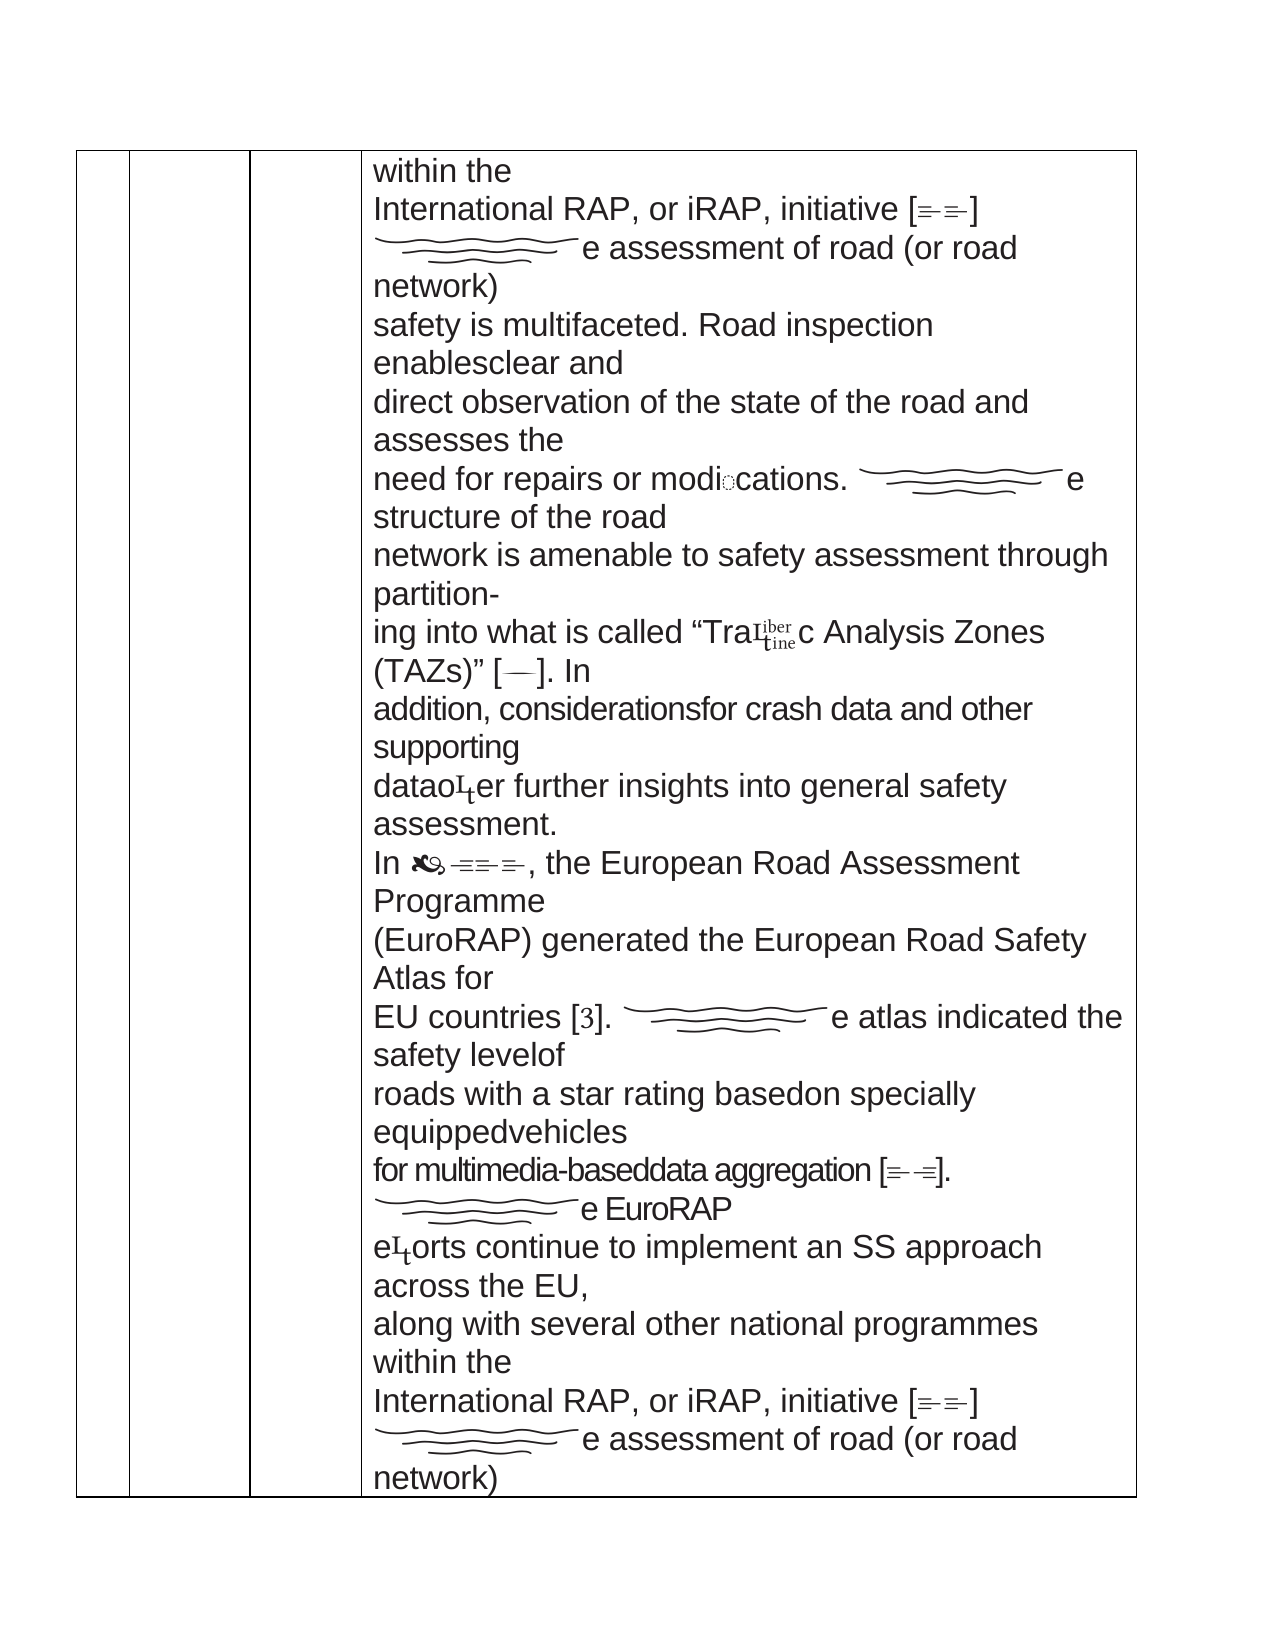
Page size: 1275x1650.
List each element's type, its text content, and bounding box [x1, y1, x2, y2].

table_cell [251, 151, 361, 1496]
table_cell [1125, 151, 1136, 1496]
table_cell 1 [77, 151, 129, 1496]
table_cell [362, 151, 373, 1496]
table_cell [130, 151, 249, 1496]
